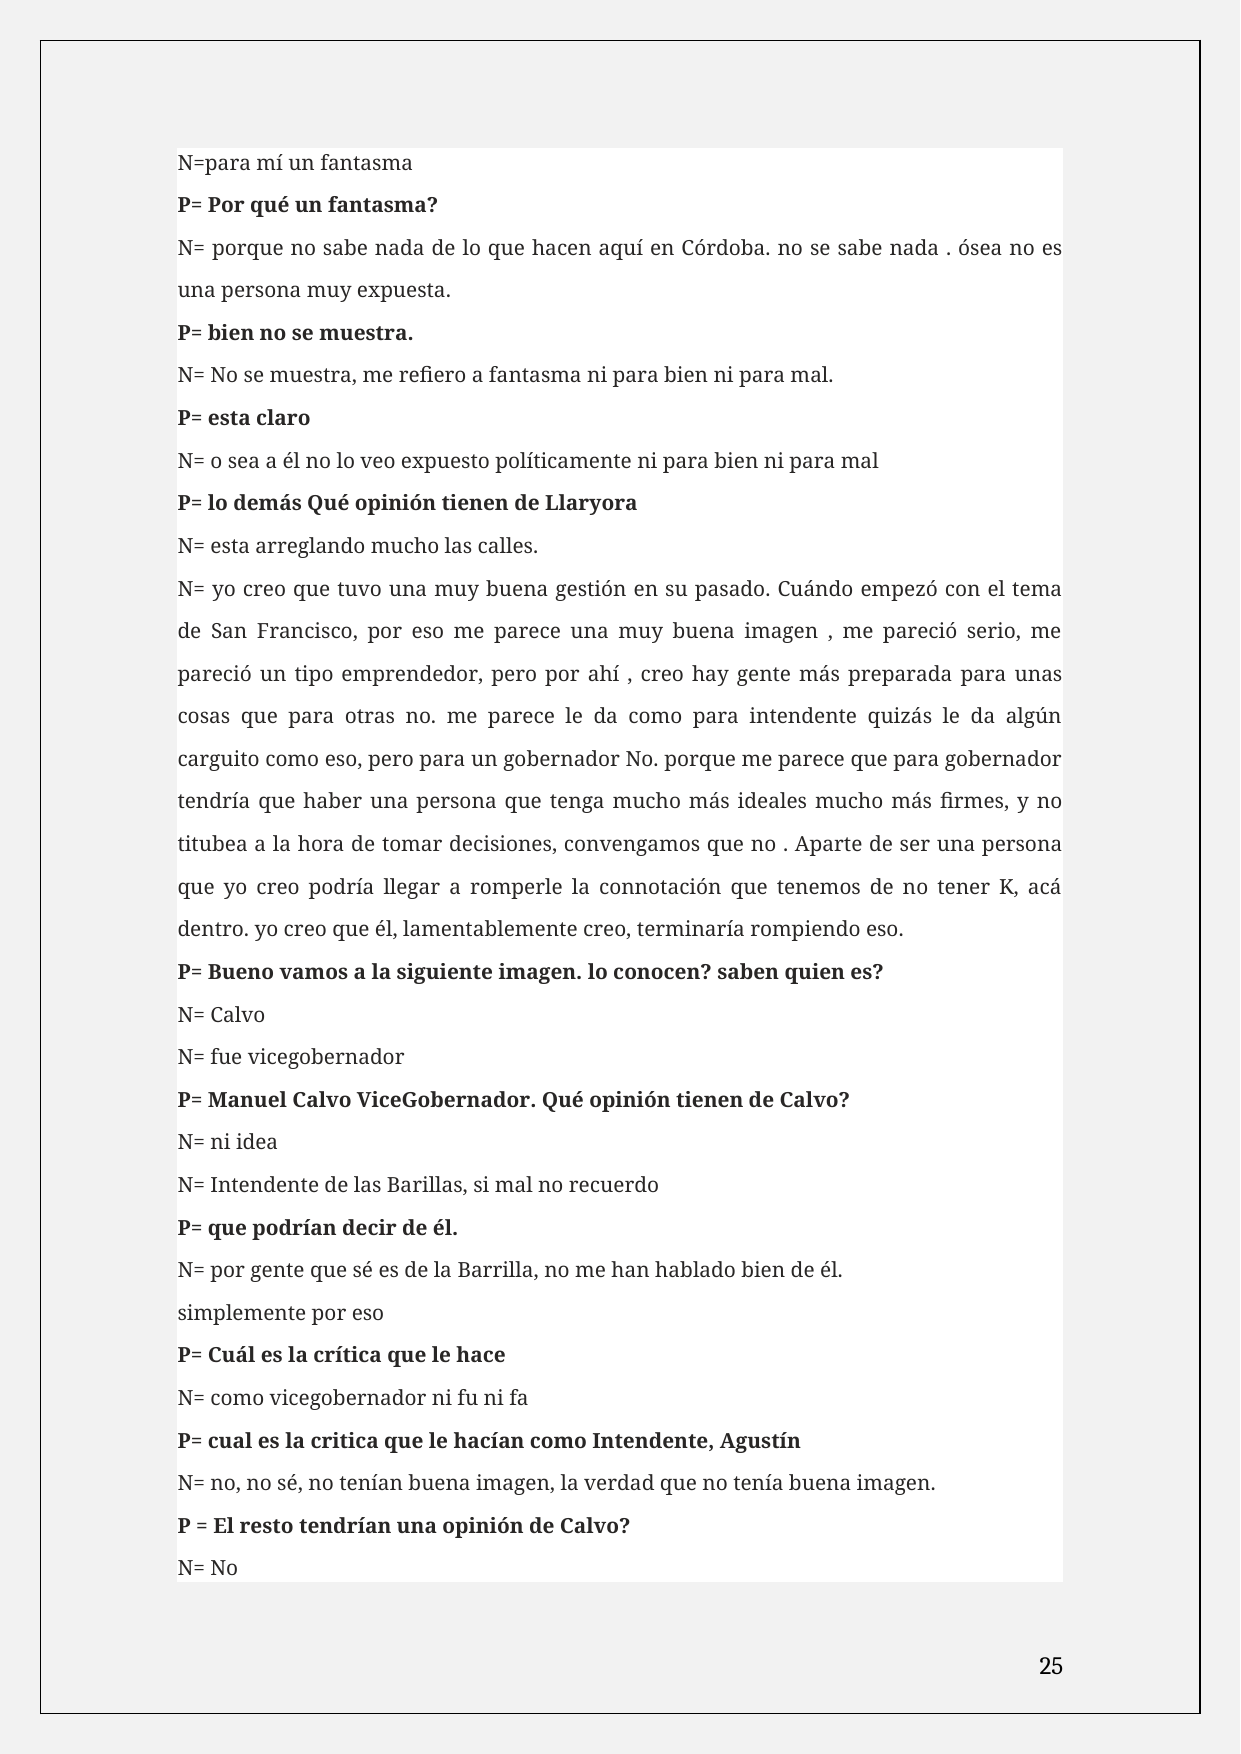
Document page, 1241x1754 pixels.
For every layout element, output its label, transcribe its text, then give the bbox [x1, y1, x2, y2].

text P= Cuál es la crítica que le hace [177, 1341, 1063, 1369]
text P= cual es la critica que le hacían como Intendente, Agustín [177, 1426, 1063, 1454]
text simplemente por eso [177, 1298, 1063, 1326]
text P= que podrían decir de él. [177, 1213, 1063, 1241]
text N= fue vicegobernador [177, 1042, 1063, 1071]
text P= esta claro [177, 403, 1063, 432]
text N= esta arreglando mucho las calles. [177, 531, 1063, 559]
text P= bien no se muestra. [177, 318, 1063, 346]
text N= yo creo que tuvo una muy buena gestión en su pasado. Cuándo empezó con el tema de San Francisco, por eso me parece una muy buena imagen , me pareció serio, me pareció un tipo emprendedor, pero por ahí , creo hay gente más preparada para unas cosas que para otras no. me parece le da como para intendente quizás le da algún carguito como eso, pero para un gobernador No. porque me parece que para gobernador tendría que haber una persona que tenga mucho más ideales mucho más firmes, y no titubea a la hora de tomar decisiones, convengamos que no . Aparte de ser una persona que yo creo podría llegar a romperle la connotación que tenemos de no tener K, acá dentro. yo creo que él, lamentablemente creo, terminaría rompiendo eso. [177, 574, 1063, 943]
text N= Intendente de las Barillas, si mal no recuerdo [177, 1170, 1063, 1198]
text N= no, no sé, no tenían buena imagen, la verdad que no tenía buena imagen. [177, 1468, 1063, 1497]
text P= Manuel Calvo ViceGobernador. Qué opinión tienen de Calvo? [177, 1085, 1063, 1113]
text P= Bueno vamos a la siguiente imagen. lo conocen? saben quien es? [177, 957, 1063, 986]
text N= por gente que sé es de la Barrilla, no me han hablado bien de él. [177, 1255, 1063, 1284]
text N= ni idea [177, 1127, 1063, 1156]
text N= No [177, 1553, 1063, 1582]
text N=para mí un fantasma [177, 148, 1063, 176]
text P= Por qué un fantasma? [177, 190, 1063, 219]
text N= porque no sabe nada de lo que hacen aquí en Córdoba. no se sabe nada . ósea no es una persona muy expuesta. [177, 233, 1063, 304]
text N= o sea a él no lo veo expuesto políticamente ni para bien ni para mal [177, 446, 1063, 474]
text P= lo demás Qué opinión tienen de Llaryora [177, 488, 1063, 517]
text N= No se muestra, me refiero a fantasma ni para bien ni para mal. [177, 361, 1063, 389]
text P = El resto tendrían una opinión de Calvo? [177, 1511, 1063, 1539]
text N= como vicegobernador ni fu ni fa [177, 1383, 1063, 1412]
text N= Calvo [177, 1000, 1063, 1028]
